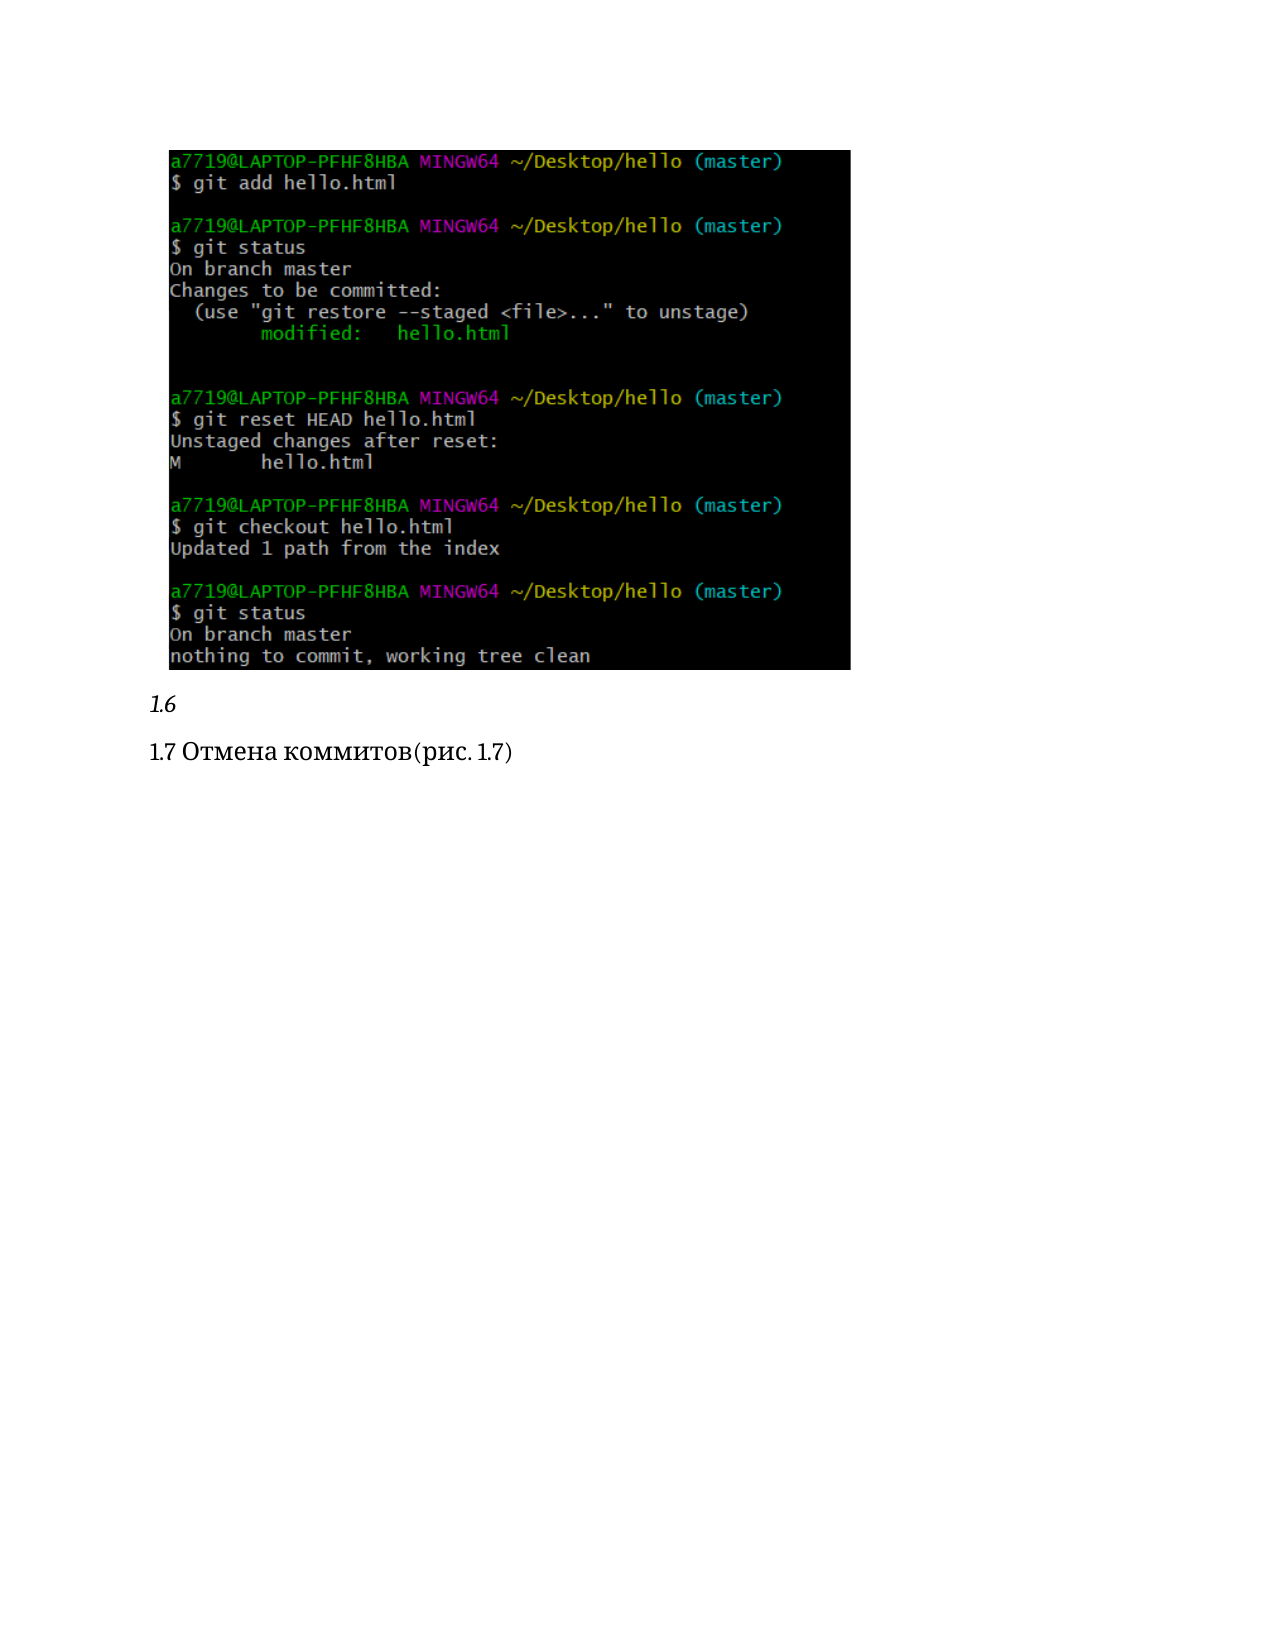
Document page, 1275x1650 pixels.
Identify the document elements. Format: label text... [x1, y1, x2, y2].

text 1.7 Отмена коммитов(рис. 1.7) [150, 738, 1125, 766]
text 1.6 [150, 690, 1125, 719]
picture [168, 150, 851, 670]
